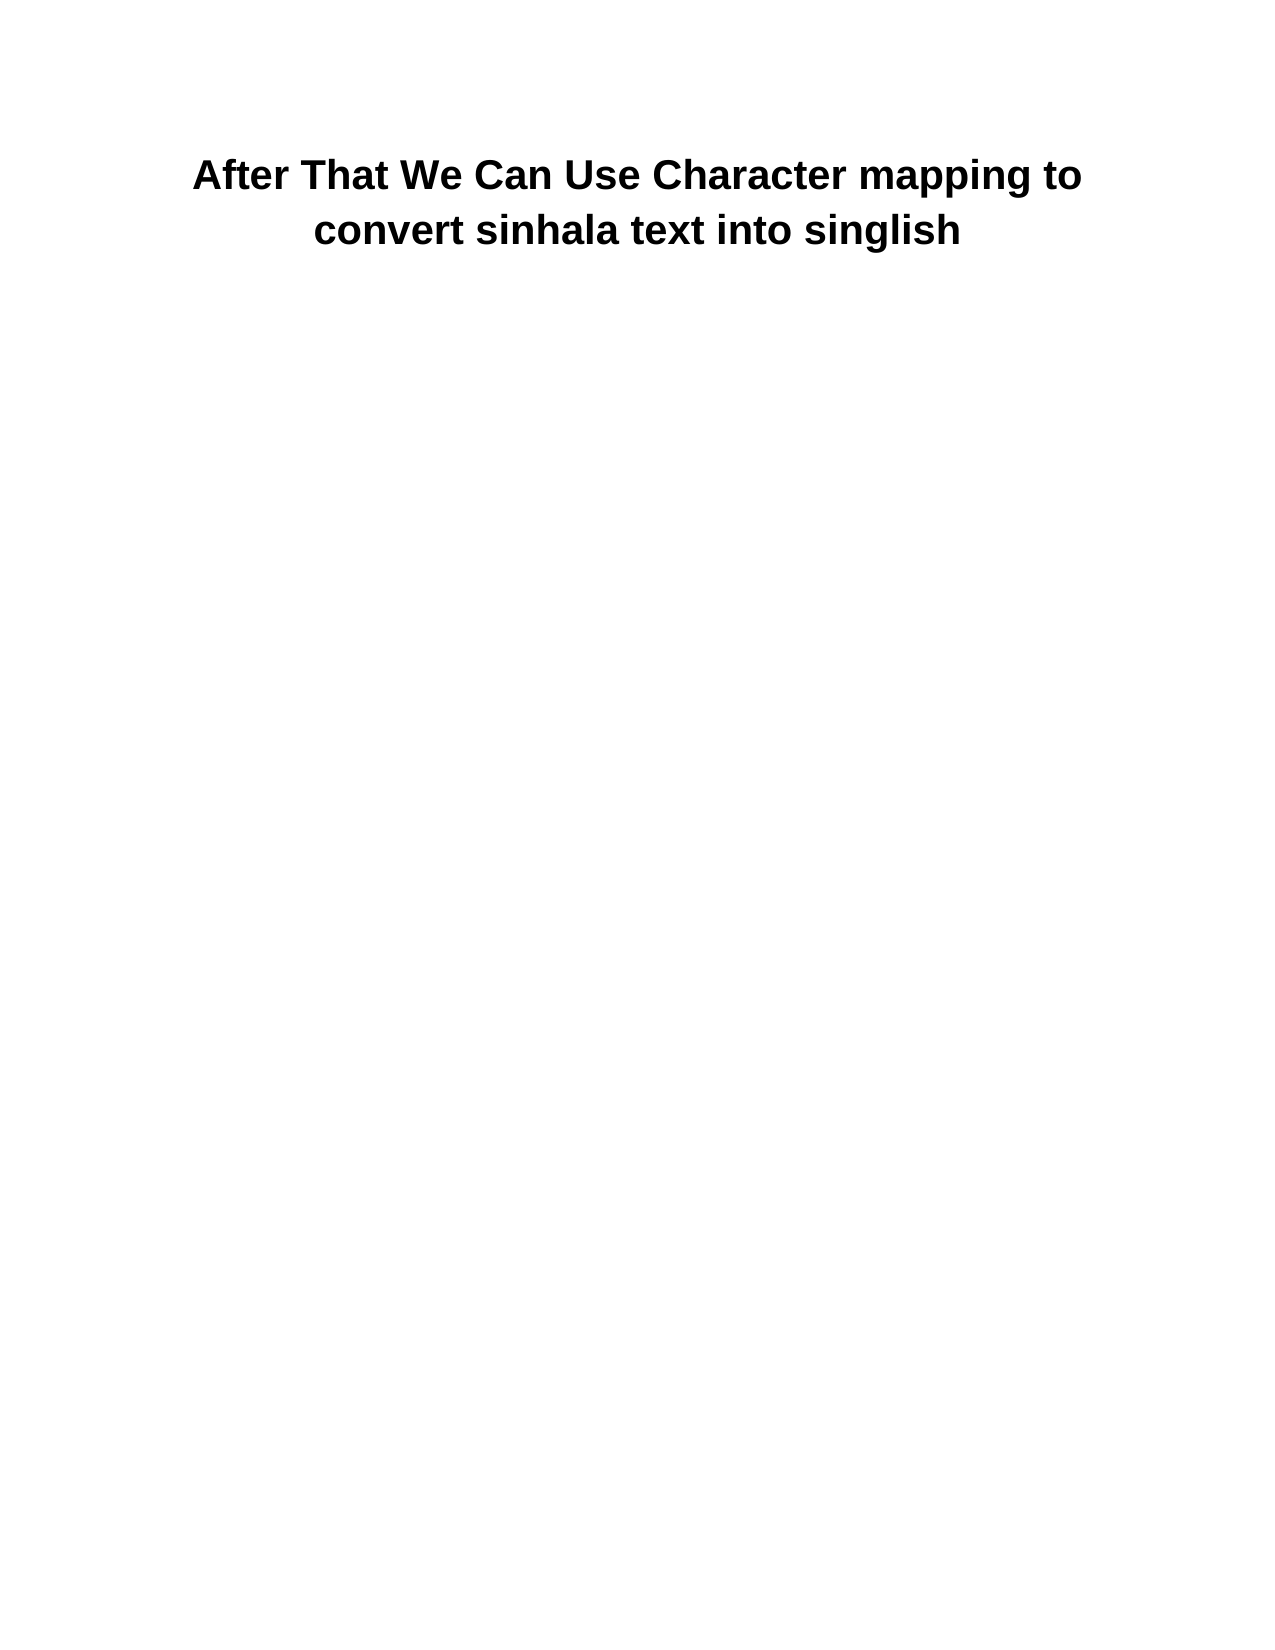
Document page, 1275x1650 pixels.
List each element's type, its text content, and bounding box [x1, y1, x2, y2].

text After That We Can Use Character mapping to convert sinhala text into singlish [150, 150, 1125, 253]
